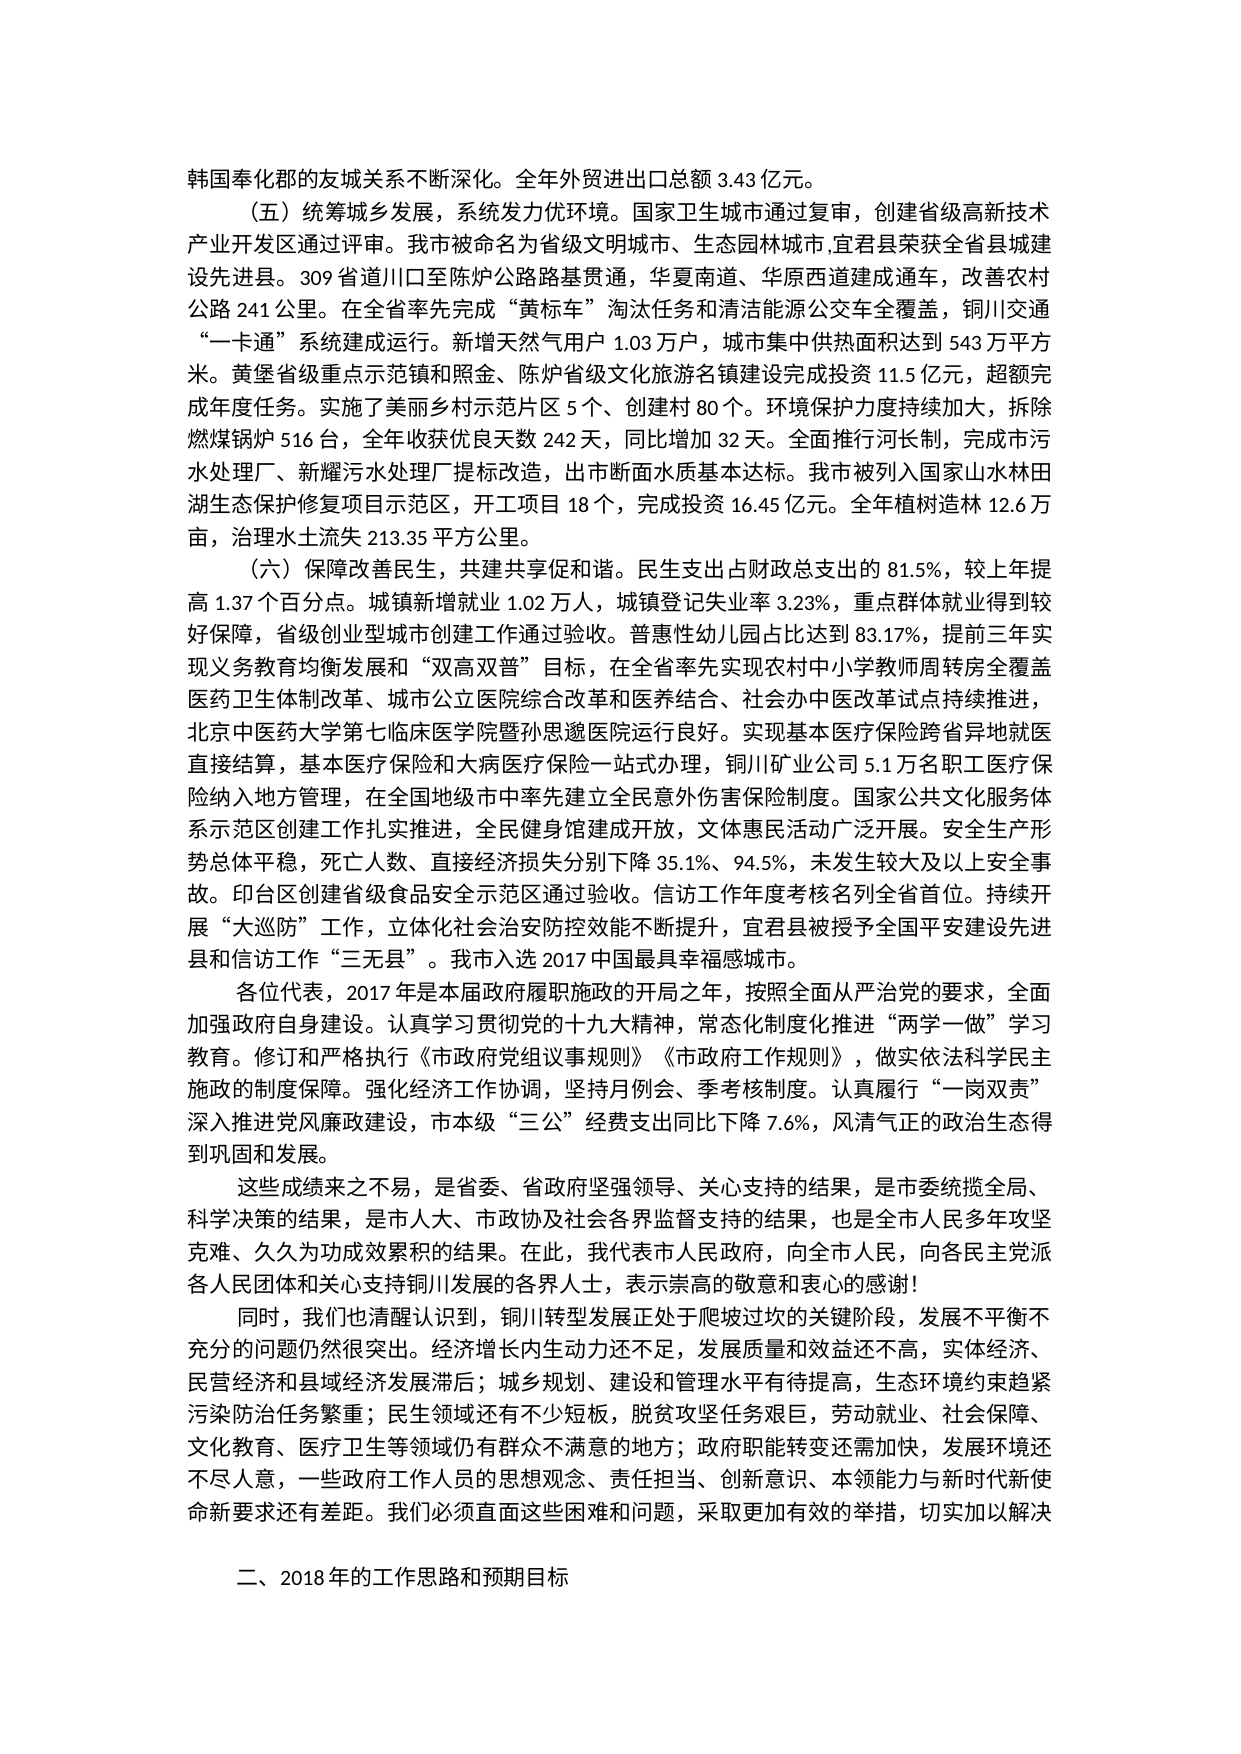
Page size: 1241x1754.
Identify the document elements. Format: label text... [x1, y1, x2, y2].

text 同时，我们也清醒认识到，铜川转型发展正处于爬坡过坎的关键阶段，发展不平衡不充分的问题仍然很突出。经济增长内生动力还不足，发展质量和效益还不高，实体经济、民营经济和县域经济发展滞后；城乡规划、建设和管理水平有待提高，生态环境约束趋紧，污染防治任务繁重；民生领域还有不少短板，脱贫攻坚任务艰巨，劳动就业、社会保障、文化教育、医疗卫生等领域仍有群众不满意的地方；政府职能转变还需加快，发展环境还不尽人意，一些政府工作人员的思想观念、责任担当、创新意识、本领能力与新时代新使命新要求还有差距。我们必须直面这些困难和问题，采取更加有效的举措，切实加以解决。 [187, 1299, 1053, 1559]
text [187, 162, 1053, 194]
text 这些成绩来之不易，是省委、省政府坚强领导、关心支持的结果，是市委统揽全局、科学决策的结果，是市人大、市政协及社会各界监督支持的结果，也是全市人民多年攻坚克难、久久为功成效累积的结果。在此，我代表市人民政府，向全市人民，向各民主党派、各人民团体和关心支持铜川发展的各界人士，表示崇高的敬意和衷心的感谢！ [187, 1169, 1053, 1299]
text 各位代表，2017年是本届政府履职施政的开局之年，按照全面从严治党的要求，全面加强政府自身建设。认真学习贯彻党的十九大精神，常态化制度化推进“两学一做”学习教育。修订和严格执行《市政府党组议事规则》《市政府工作规则》，做实依法科学民主施政的制度保障。强化经济工作协调，坚持月例会、季考核制度。认真履行“一岗双责”，深入推进党风廉政建设，市本级“三公”经费支出同比下降7.6%，风清气正的政治生态得到巩固和发展。 [187, 974, 1053, 1169]
text （六）保障改善民生，共建共享促和谐。民生支出占财政总支出的81.5%，较上年提高1.37个百分点。城镇新增就业1.02万人，城镇登记失业率3.23%，重点群体就业得到较好保障，省级创业型城市创建工作通过验收。普惠性幼儿园占比达到83.17%，提前三年实现义务教育均衡发展和“双高双普”目标，在全省率先实现农村中小学教师周转房全覆盖。医药卫生体制改革、城市公立医院综合改革和医养结合、社会办中医改革试点持续推进，北京中医药大学第七临床医学院暨孙思邈医院运行良好。实现基本医疗保险跨省异地就医直接结算，基本医疗保险和大病医疗保险一站式办理，铜川矿业公司5.1万名职工医疗保险纳入地方管理，在全国地级市中率先建立全民意外伤害保险制度。国家公共文化服务体系示范区创建工作扎实推进，全民健身馆建成开放，文体惠民活动广泛开展。安全生产形势总体平稳，死亡人数、直接经济损失分别下降35.1%、94.5%，未发生较大及以上安全事故。印台区创建省级食品安全示范区通过验收。信访工作年度考核名列全省首位。持续开展“大巡防”工作，立体化社会治安防控效能不断提升，宜君县被授予全国平安建设先进县和信访工作“三无县”。我市入选2017中国最具幸福感城市。 [187, 552, 1053, 974]
text 二、2018年的工作思路和预期目标 [187, 1559, 1053, 1592]
text （五）统筹城乡发展，系统发力优环境。国家卫生城市通过复审，创建省级高新技术产业开发区通过评审。我市被命名为省级文明城市、生态园林城市,宜君县荣获全省县城建设先进县。309省道川口至陈炉公路路基贯通，华夏南道、华原西道建成通车，改善农村公路241公里。在全省率先完成“黄标车”淘汰任务和清洁能源公交车全覆盖，铜川交通“一卡通”系统建成运行。新增天然气用户1.03万户，城市集中供热面积达到543万平方米。黄堡省级重点示范镇和照金、陈炉省级文化旅游名镇建设完成投资11.5亿元，超额完成年度任务。实施了美丽乡村示范片区5个、创建村80个。环境保护力度持续加大，拆除燃煤锅炉516台，全年收获优良天数242天，同比增加32天。全面推行河长制，完成市污水处理厂、新耀污水处理厂提标改造，出市断面水质基本达标。我市被列入国家山水林田湖生态保护修复项目示范区，开工项目18个，完成投资16.45亿元。全年植树造林12.6万亩，治理水土流失213.35平方公里。 [187, 194, 1053, 552]
